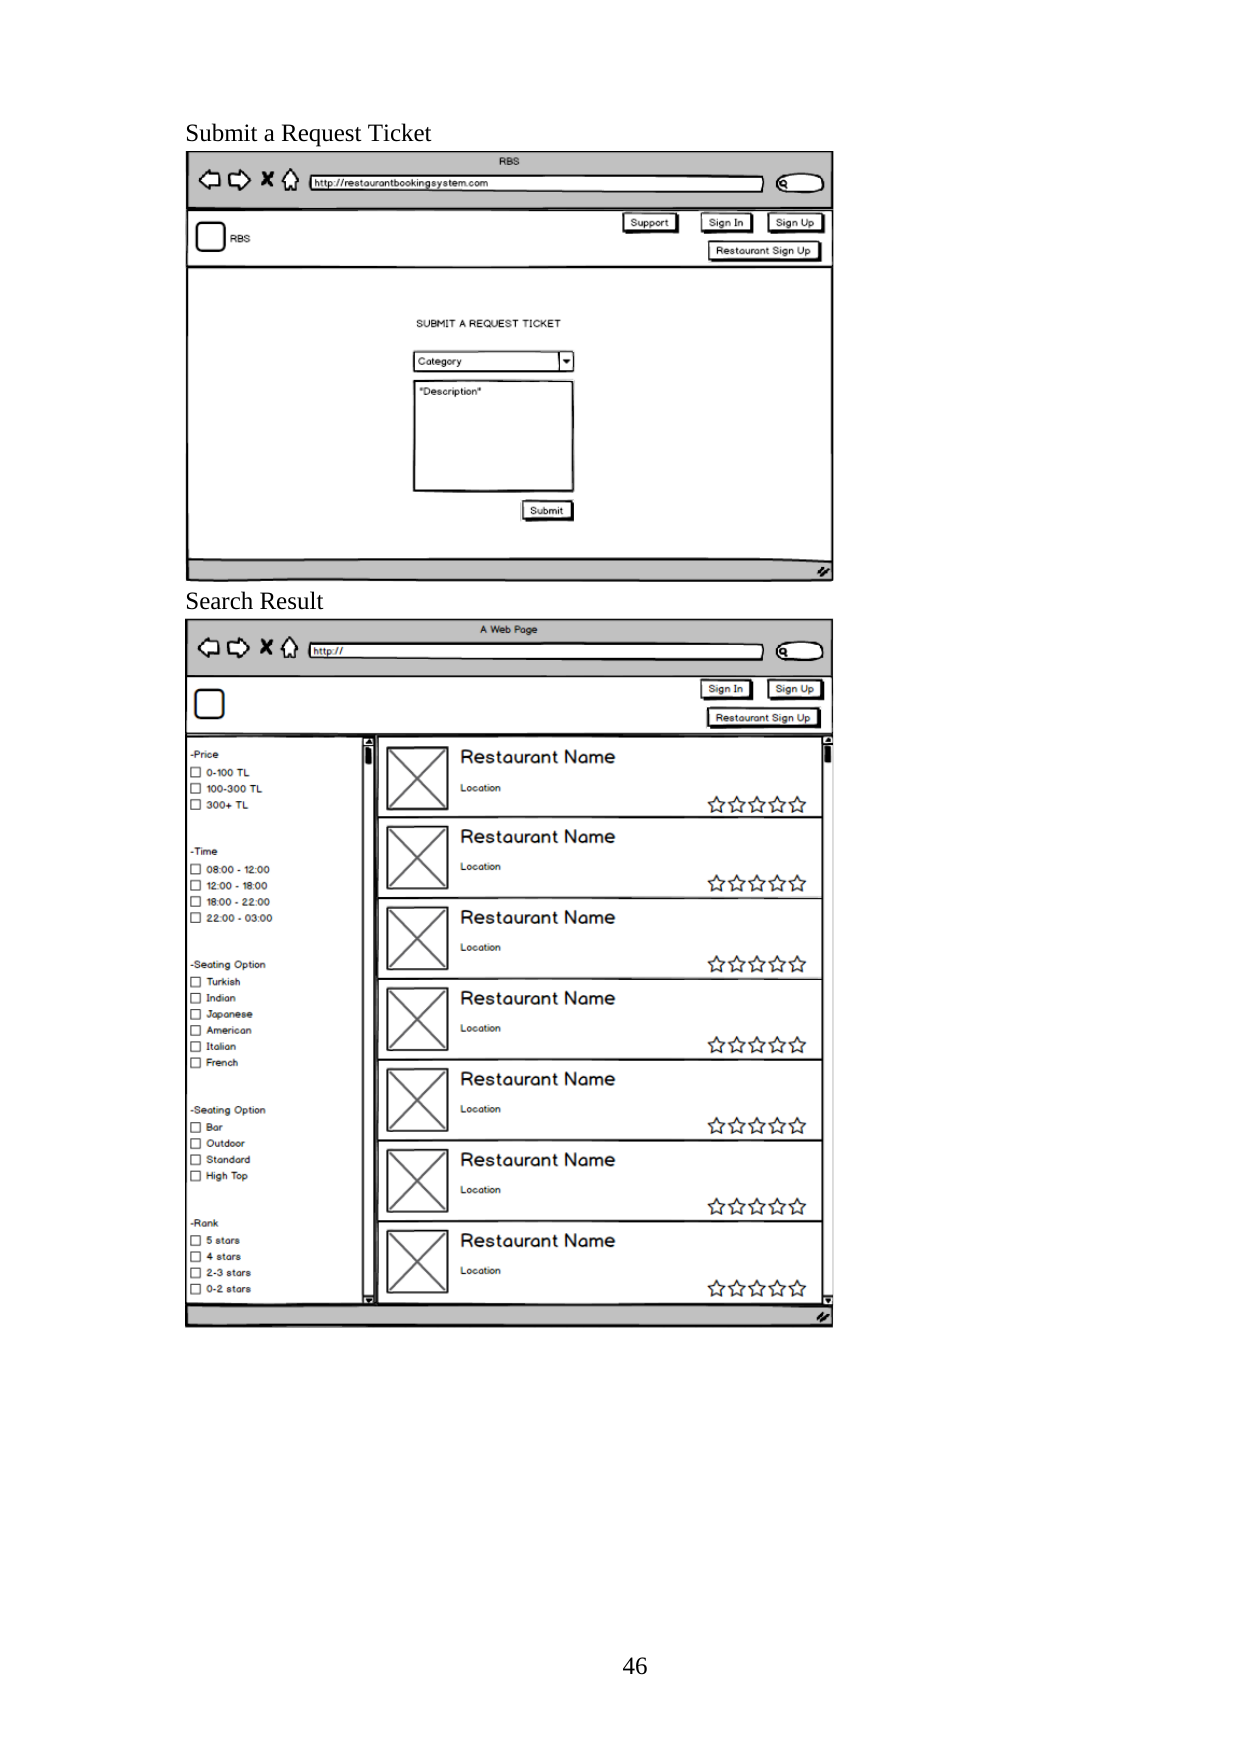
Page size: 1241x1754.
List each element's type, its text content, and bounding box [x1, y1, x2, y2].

text Search Result [148, 586, 1093, 615]
text Submit a Request Ticket [148, 118, 1093, 147]
picture [185, 618, 834, 1328]
picture [185, 151, 834, 582]
